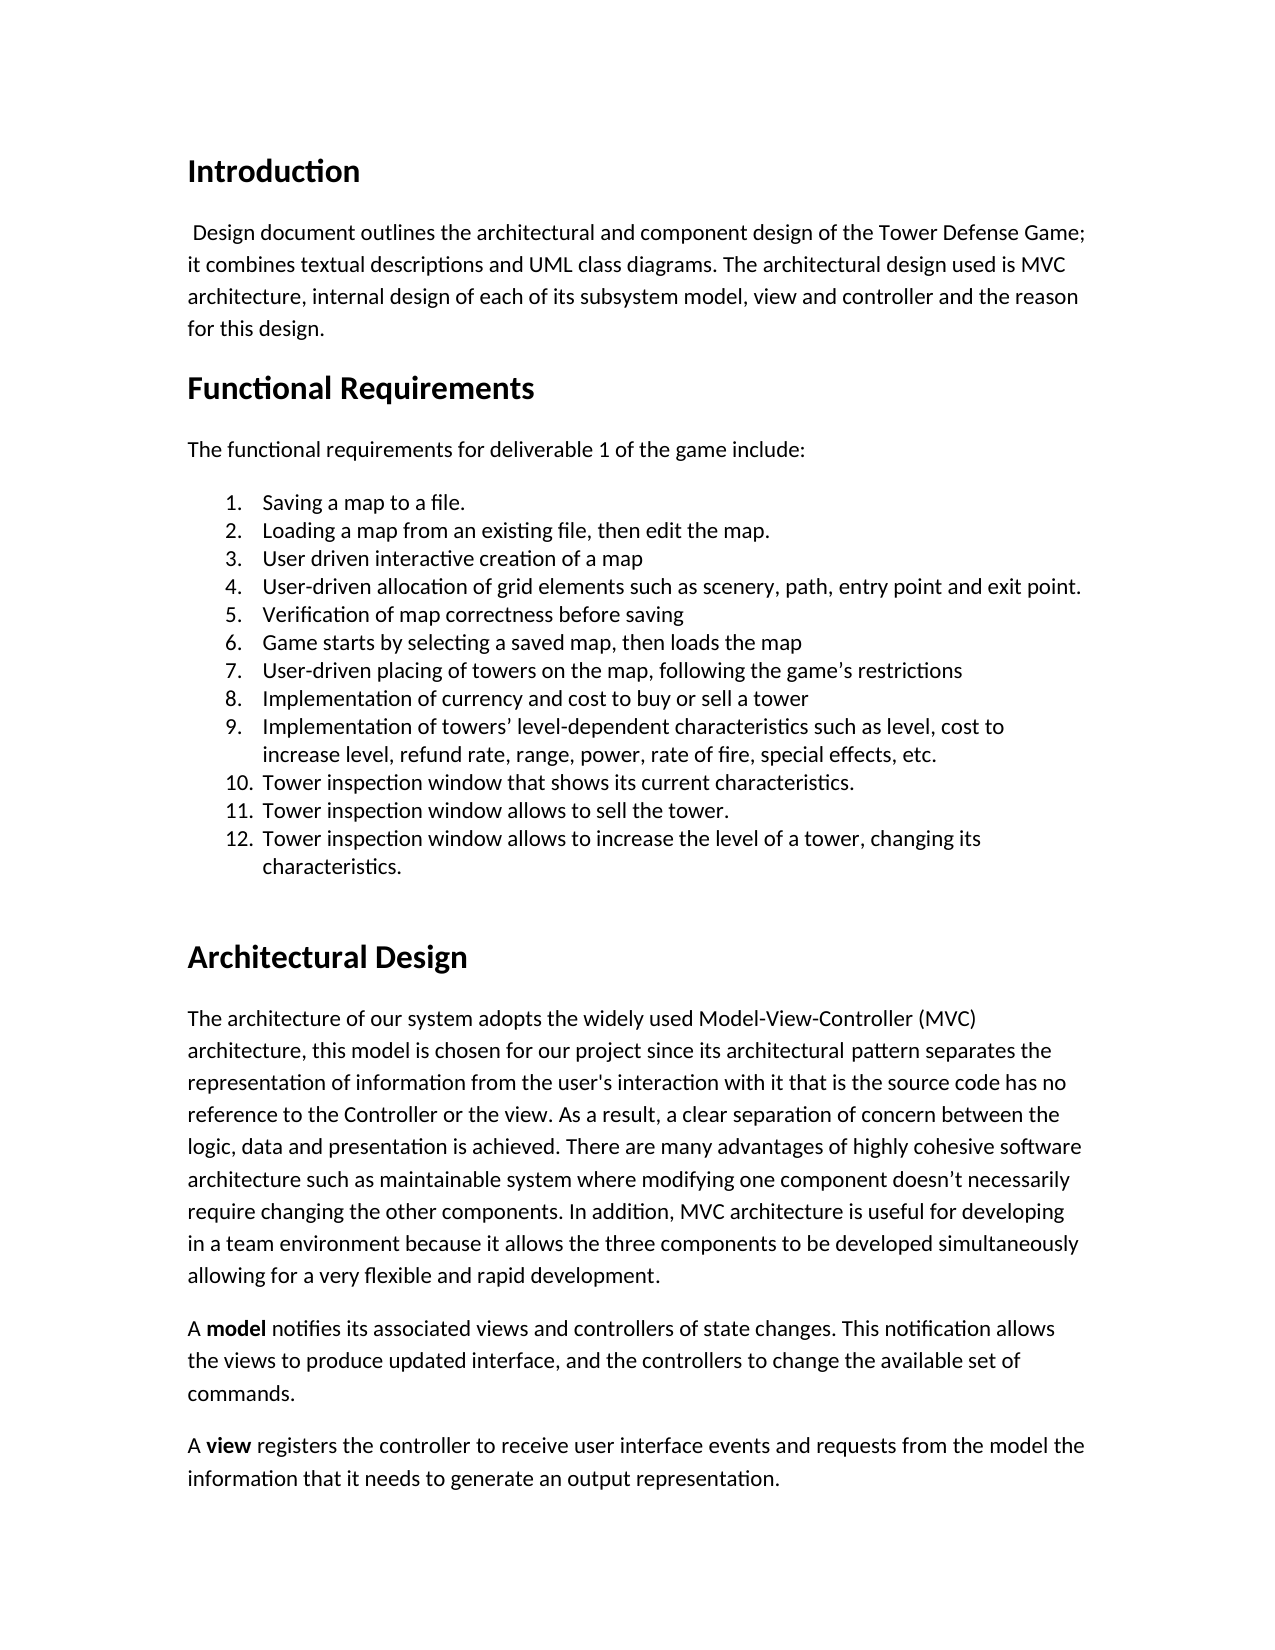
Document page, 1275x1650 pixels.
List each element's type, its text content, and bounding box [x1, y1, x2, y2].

list Verification of map correctness before saving [225, 600, 1087, 628]
list User-driven placing of towers on the map, following the game’s restrictions [225, 656, 1087, 684]
list Saving a map to a file. [225, 488, 1087, 516]
text The functional requirements for deliverable 1 of the game include: [187, 435, 1087, 463]
text Design document outlines the architectural and component design of the Tower Defense Game; it combines textual descriptions and UML class diagrams. The architectural design used is MVC architecture, internal design of each of its subsystem model, view and controller and the reason for this design. [187, 218, 1087, 342]
list Tower inspection window allows to sell the tower. [225, 796, 1087, 824]
text Introduction [187, 150, 1087, 191]
list Tower inspection window allows to increase the level of a tower, changing its characteristics. [225, 824, 1087, 880]
text A model notifies its associated views and controllers of state changes. This notification allows the views to produce updated interface, and the controllers to change the available set of commands. [187, 1314, 1087, 1407]
list Tower inspection window that shows its current characteristics. [225, 768, 1087, 796]
list User-driven allocation of grid elements such as scenery, path, entry point and exit point. [225, 572, 1087, 600]
list User driven interactive creation of a map [225, 544, 1087, 572]
list Implementation of towers’ level-dependent characteristics such as level, cost to increase level, refund rate, range, power, rate of fire, special effects, etc. [225, 712, 1087, 768]
list Implementation of currency and cost to buy or sell a tower [225, 684, 1087, 712]
list Loading a map from an existing file, then edit the map. [225, 516, 1087, 544]
text The architecture of our system adopts the widely used Model-View-Controller (MVC) architecture, this model is chosen for our project since its architectural pattern separates the representation of information from the user's interaction with it that is the source code has no reference to the Controller or the view. As a result, a clear separation of concern between the logic, data and presentation is achieved. There are many advantages of highly cohesive software architecture such as maintainable system where modifying one component doesn’t necessarily require changing the other components. In addition, MVC architecture is useful for developing in a team environment because it allows the three components to be developed simultaneously allowing for a very flexible and rapid development. [187, 1004, 1087, 1289]
text A view registers the controller to receive user interface events and requests from the model the information that it needs to generate an output representation. [187, 1432, 1087, 1492]
text Architectural Design [187, 936, 1087, 977]
list Game starts by selecting a saved map, then loads the map [225, 628, 1087, 656]
text Functional Requirements [187, 367, 1087, 408]
